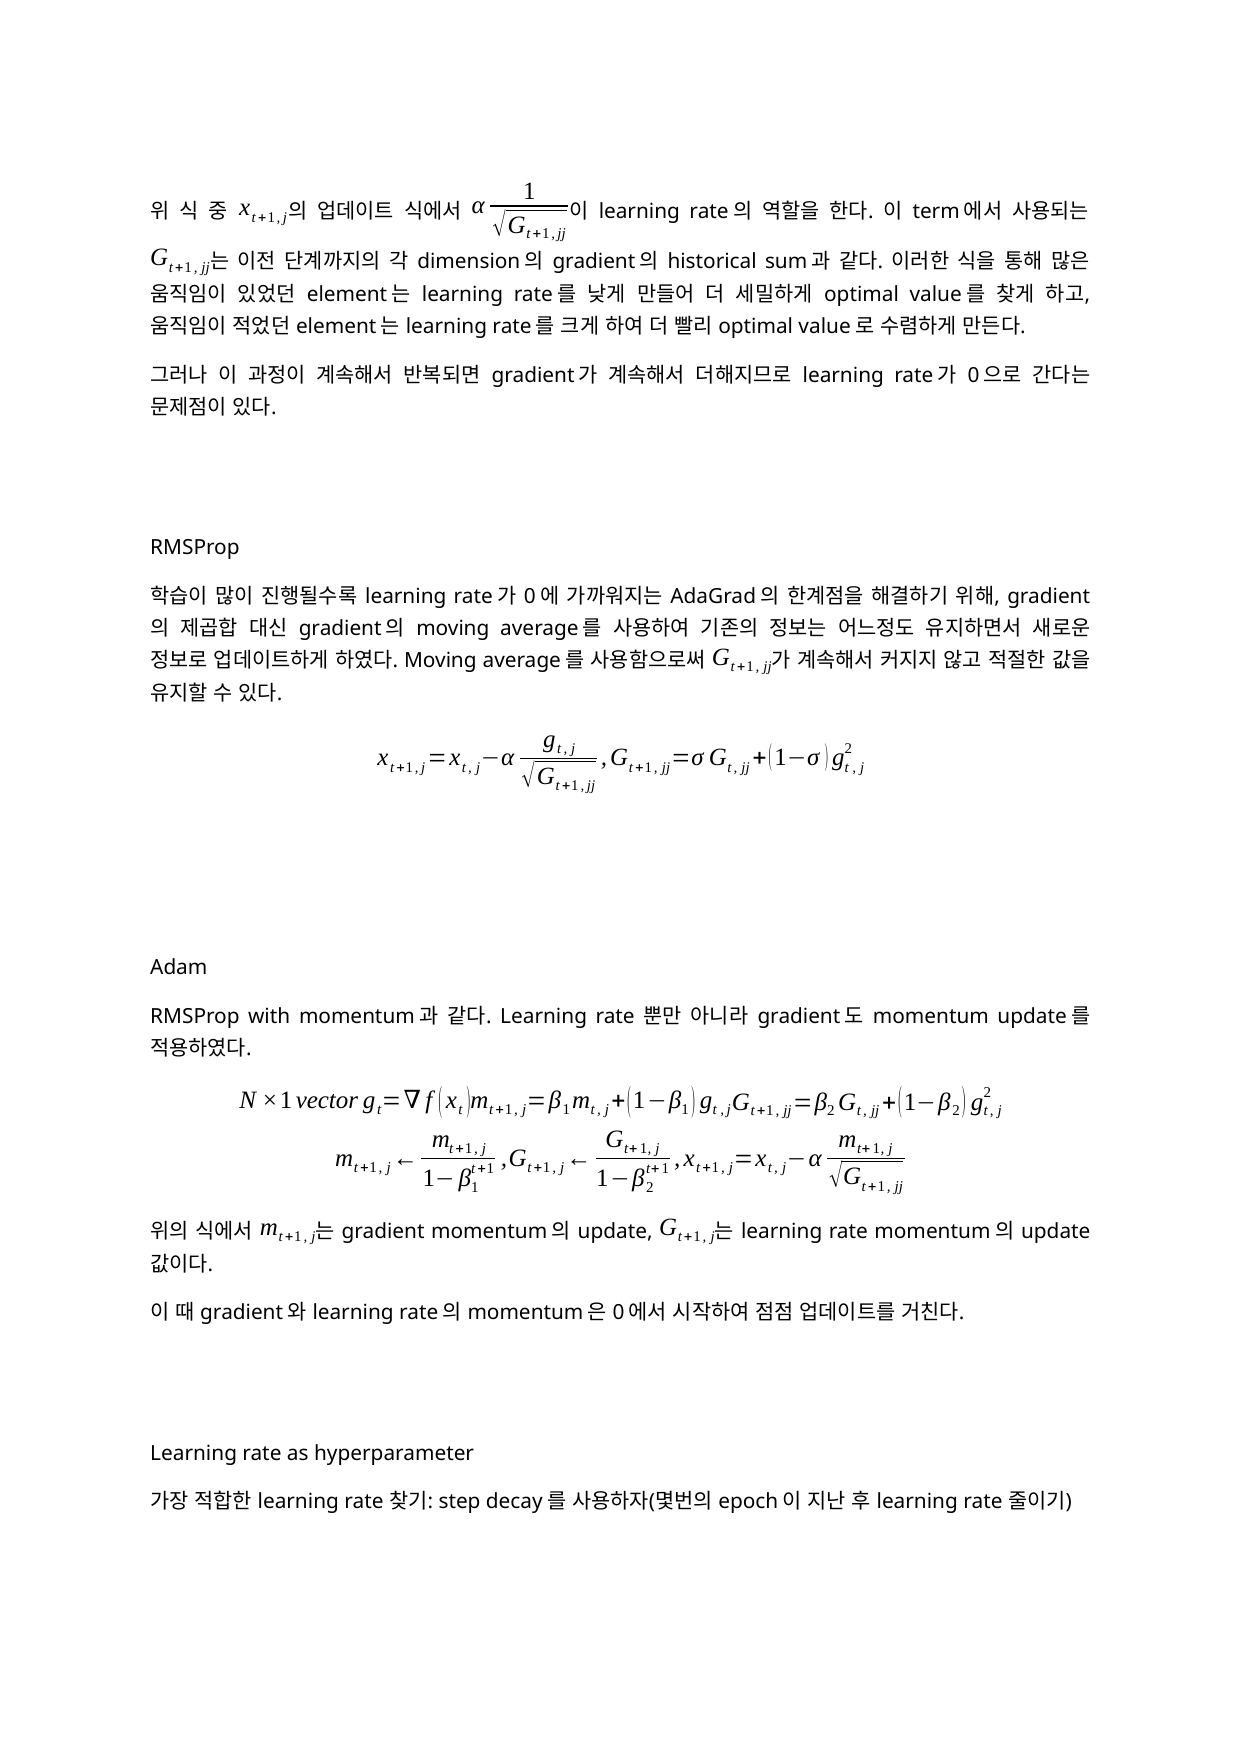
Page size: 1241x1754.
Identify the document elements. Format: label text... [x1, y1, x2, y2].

text Adam [150, 952, 1090, 981]
text Learning rate as hyperparameter [150, 1438, 1090, 1466]
text 학습이 많이 진행될수록 learning rate가 0에 가까워지는 AdaGrad의 한계점을 해결하기 위해, gradient의 제곱합 대신 gradient의 moving average를 사용하여 기존의 정보는 어느정도 유지하면서 새로운 정보로 업데이트하게 하였다. Moving average를 사용함으로써 가 계속해서 커지지 않고 적절한 값을 유지할 수 있다. [150, 579, 1090, 707]
text 이 때 gradient와 learning rate의 momentum은 0에서 시작하여 점점 업데이트를 거친다. [150, 1296, 1090, 1326]
text 위 식 중 의 업데이트 식에서 이 learning rate의 역할을 한다. 이 term에서 사용되는 는 이전 단계까지의 각 dimension의 gradient의 historical sum과 같다. 이러한 식을 통해 많은 움직임이 있었던 element는 learning rate를 낮게 만들어 더 세밀하게 optimal value를 찾게 하고, 움직임이 적었던 element는 learning rate를 크게 하여 더 빨리 optimal value로 수렴하게 만든다. [150, 177, 1090, 339]
text 가장 적합한 learning rate 찾기: step decay를 사용하자(몇번의 epoch이 지난 후 learning rate 줄이기) [150, 1484, 1090, 1515]
text RMSProp [150, 532, 1090, 561]
text 위의 식에서 는 gradient momentum의 update, 는 learning rate momentum의 update 값이다. [150, 1214, 1090, 1277]
text 그러나 이 과정이 계속해서 반복되면 gradient가 계속해서 더해지므로 learning rate가 0으로 간다는 문제점이 있다. [150, 358, 1090, 420]
text RMSProp with momentum과 같다. Learning rate 뿐만 아니라 gradient도 momentum update를 적용하였다. [150, 999, 1090, 1062]
